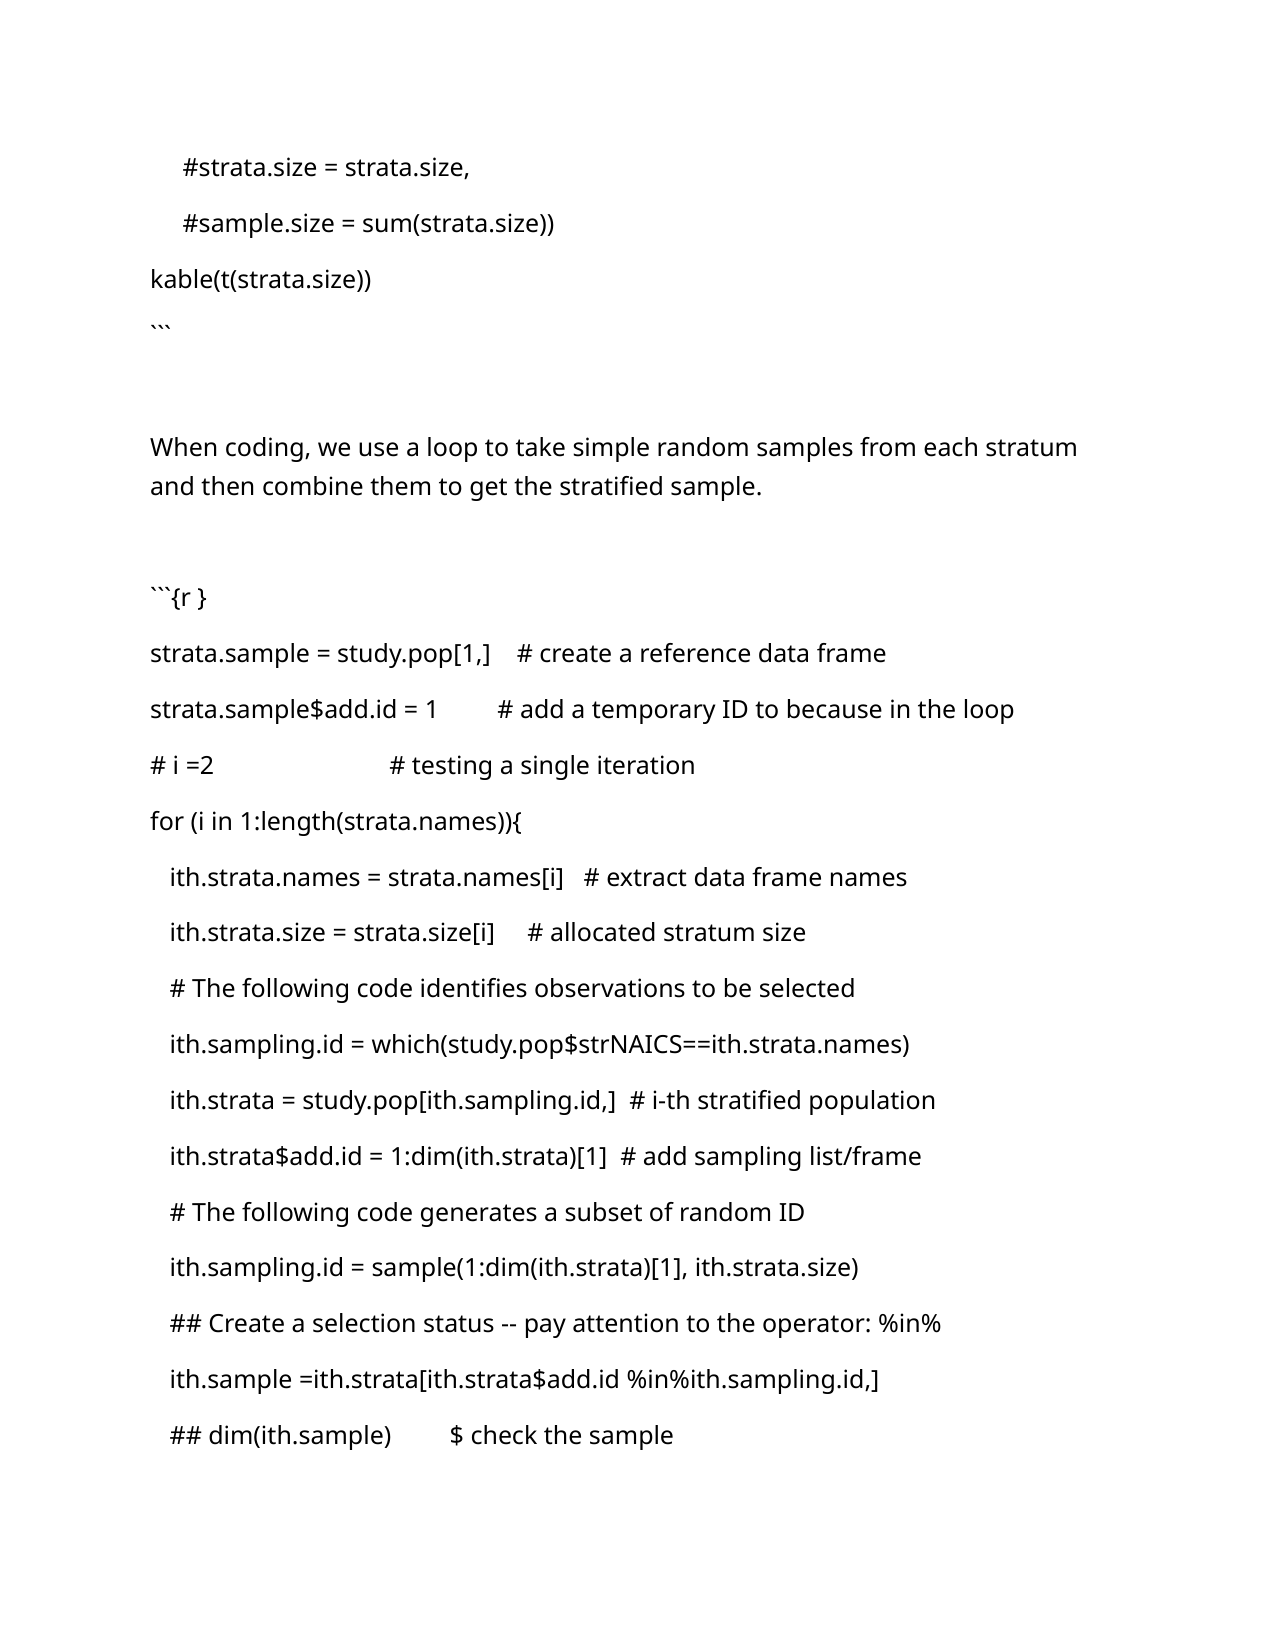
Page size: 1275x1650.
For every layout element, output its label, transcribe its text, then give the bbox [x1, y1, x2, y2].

text ## dim(ith.sample) $ check the sample [150, 1417, 1125, 1452]
text strata.sample = study.pop[1,] # create a reference data frame [150, 636, 1125, 670]
text # i =2 # testing a single iteration [150, 747, 1125, 782]
text ith.sampling.id = sample(1:dim(ith.strata)[1], ith.strata.size) [150, 1250, 1125, 1284]
text #strata.size = strata.size, [150, 150, 1125, 184]
text ith.strata.size = strata.size[i] # allocated stratum size [150, 915, 1125, 949]
text ith.sampling.id = which(study.pop$strNAICS==ith.strata.names) [150, 1027, 1125, 1061]
text ith.strata = study.pop[ith.sampling.id,] # i-th stratified population [150, 1082, 1125, 1117]
text ith.strata.names = strata.names[i] # extract data frame names [150, 859, 1125, 893]
text # The following code identifies observations to be selected [150, 971, 1125, 1005]
text # The following code generates a subset of random ID [150, 1194, 1125, 1228]
text ``` [150, 317, 1125, 352]
text #sample.size = sum(strata.size)) [150, 206, 1125, 240]
text ## Create a selection status -- pay attention to the operator: %in% [150, 1306, 1125, 1340]
text ```{r } [150, 580, 1125, 614]
text kable(t(strata.size)) [150, 262, 1125, 296]
text When coding, we use a loop to take simple random samples from each stratum and then combine them to get the stratified sample. [150, 429, 1125, 502]
text for (i in 1:length(strata.names)){ [150, 803, 1125, 837]
text strata.sample$add.id = 1 # add a temporary ID to because in the loop [150, 692, 1125, 726]
text ith.sample =ith.strata[ith.strata$add.id %in%ith.sampling.id,] [150, 1362, 1125, 1396]
text ith.strata$add.id = 1:dim(ith.strata)[1] # add sampling list/frame [150, 1138, 1125, 1172]
